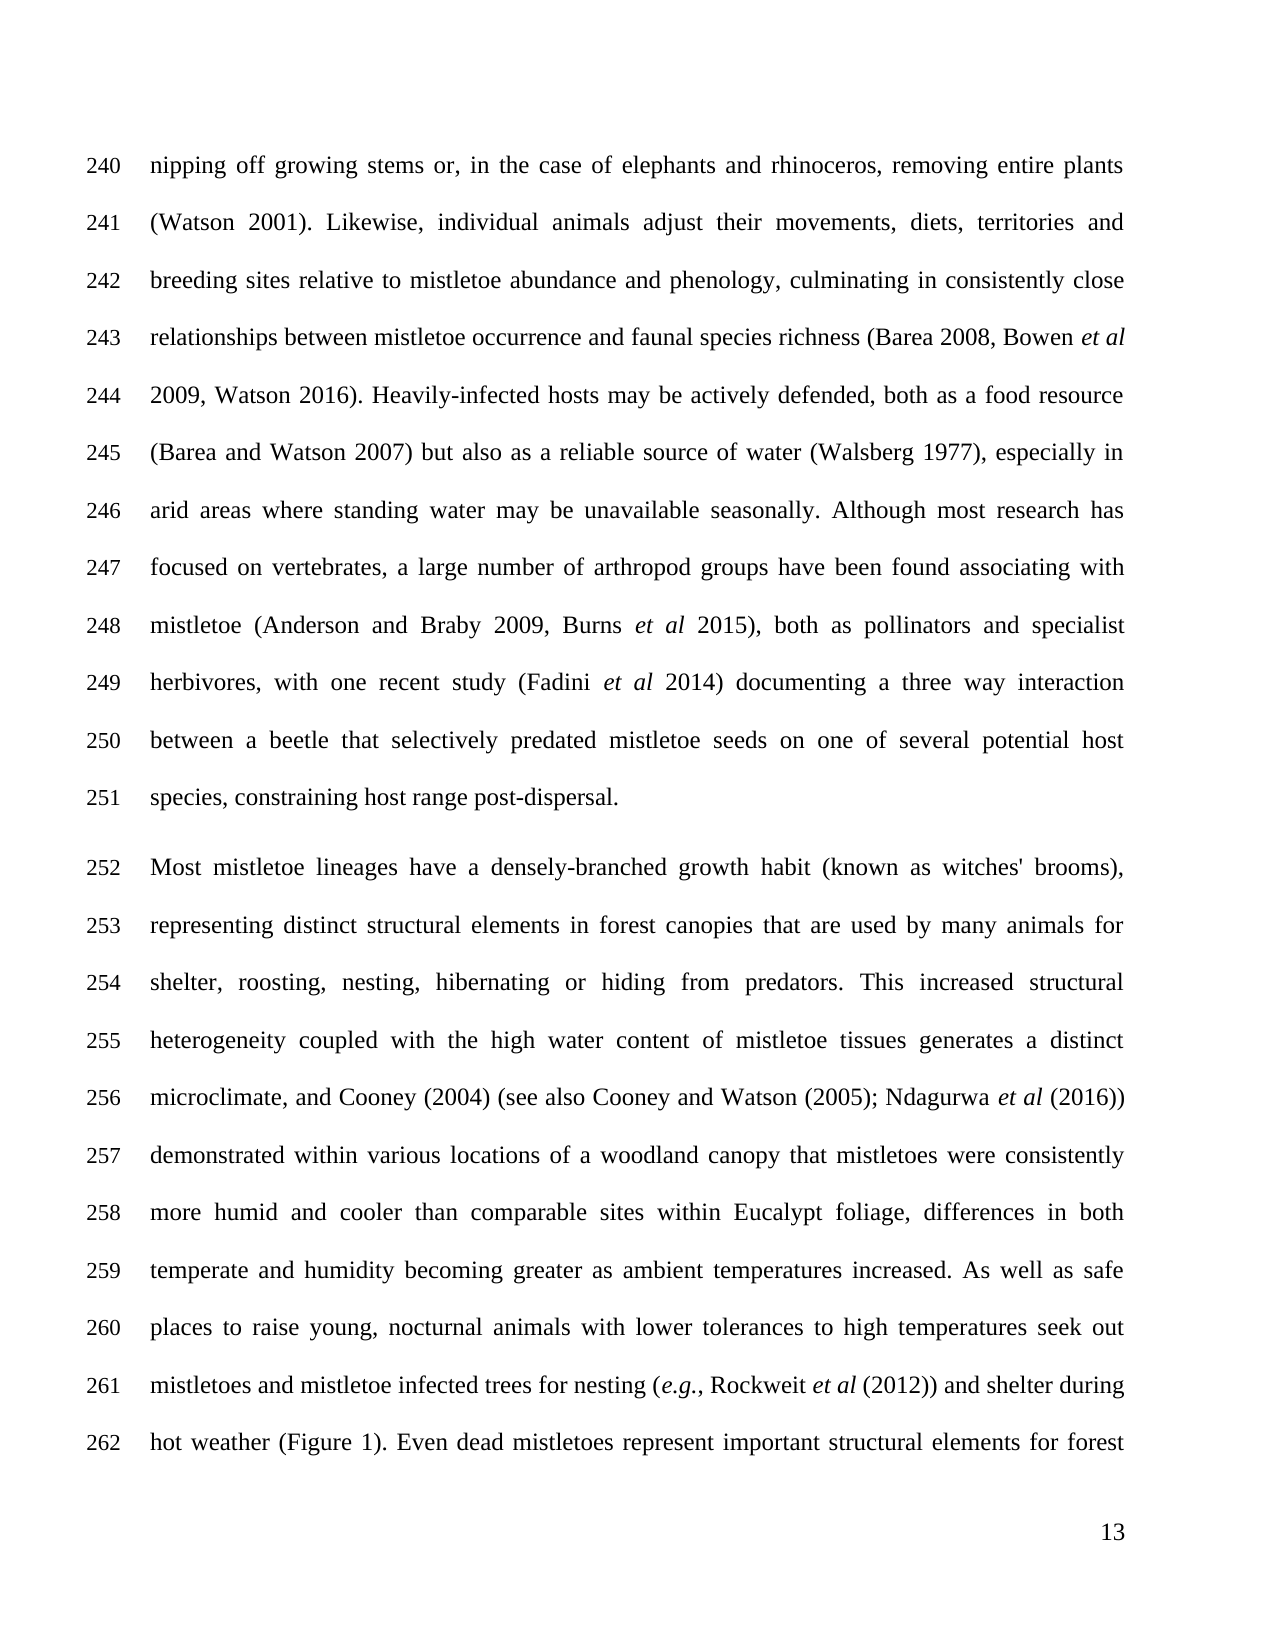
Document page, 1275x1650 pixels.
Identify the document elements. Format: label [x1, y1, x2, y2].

text [150, 852, 1125, 1456]
text [150, 150, 1125, 811]
